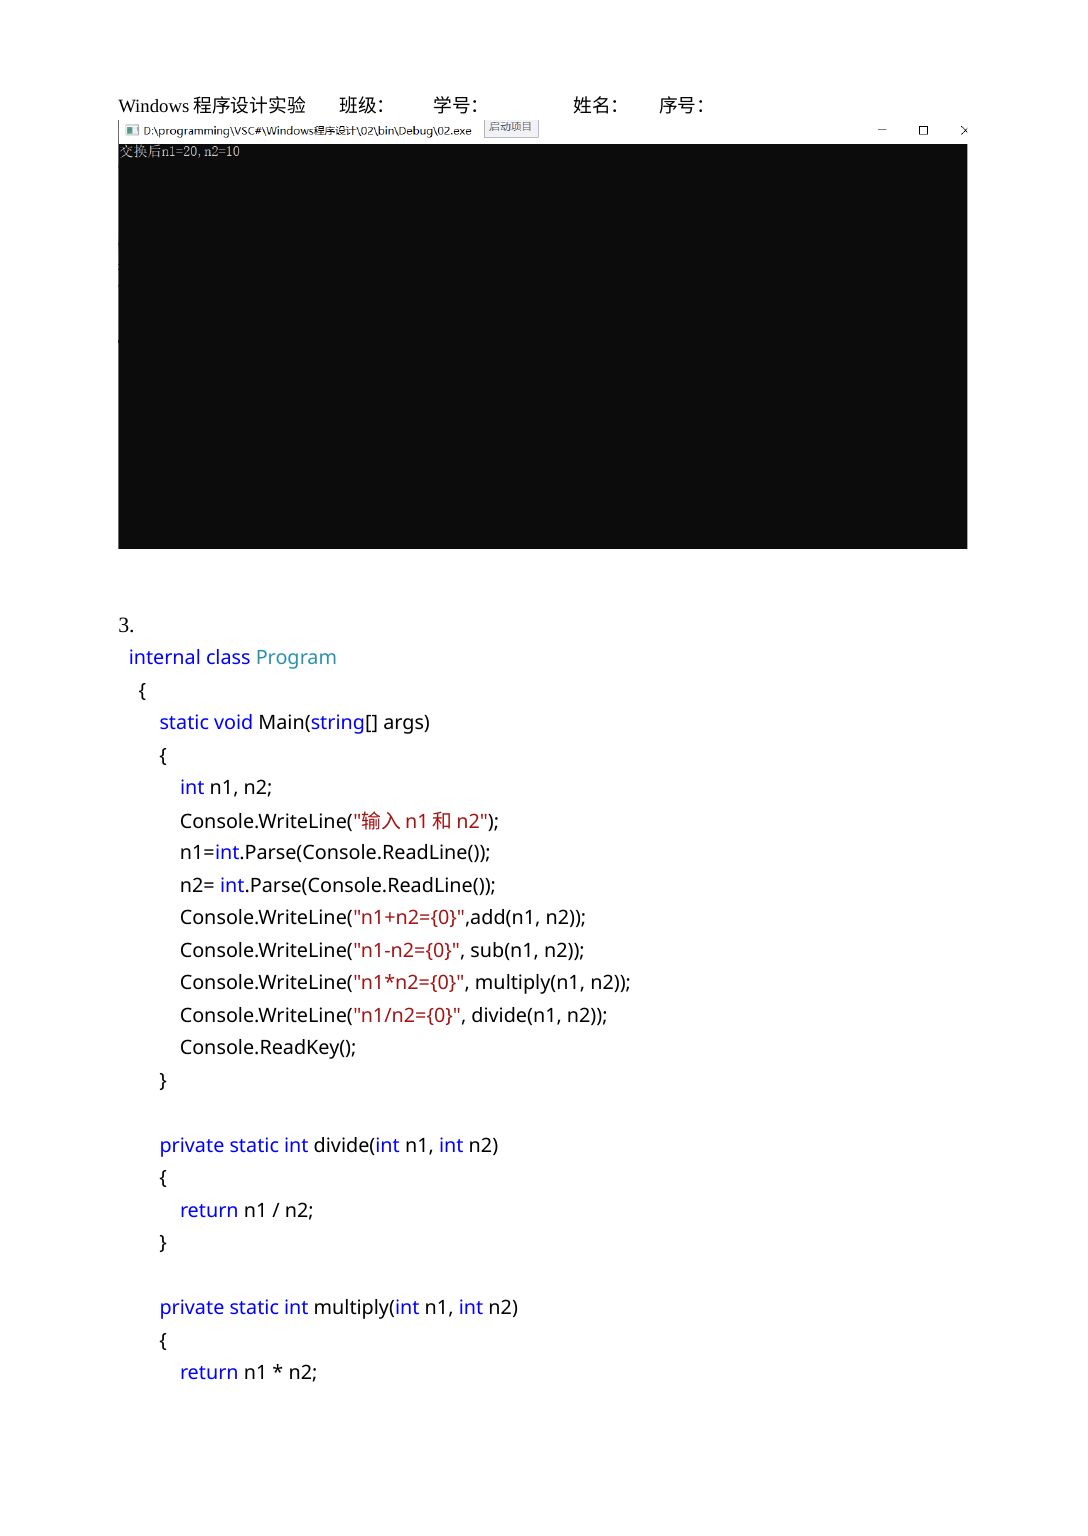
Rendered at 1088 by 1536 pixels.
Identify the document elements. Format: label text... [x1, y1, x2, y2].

text Console.WriteLine("n1/n2={0}", divide(n1, n2)); [118, 998, 969, 1031]
text internal class Program [118, 641, 969, 673]
text 3. [118, 608, 969, 641]
text } [118, 1063, 969, 1096]
text Console.ReadKey(); [118, 1031, 969, 1063]
text n1=int.Parse(Console.ReadLine()); [118, 836, 969, 868]
picture [118, 120, 968, 549]
text return n1 / n2; [118, 1193, 969, 1226]
text { [118, 1161, 969, 1193]
text { [118, 738, 969, 771]
text private static int multiply(int n1, int n2) [118, 1291, 969, 1323]
text Console.WriteLine("n1*n2={0}", multiply(n1, n2)); [118, 966, 969, 998]
text { [118, 1323, 969, 1356]
text Console.WriteLine("n1+n2={0}",add(n1, n2)); [118, 901, 969, 933]
text private static int divide(int n1, int n2) [118, 1128, 969, 1161]
text static void Main(string[] args) [118, 706, 969, 738]
text } [118, 1226, 969, 1258]
text n2= int.Parse(Console.ReadLine()); [118, 868, 969, 901]
text return n1 * n2; [118, 1356, 969, 1388]
text { [118, 673, 969, 706]
text Console.WriteLine("输入n1和n2"); [118, 803, 969, 836]
text int n1, n2; [118, 771, 969, 803]
text Console.WriteLine("n1-n2={0}", sub(n1, n2)); [118, 933, 969, 966]
